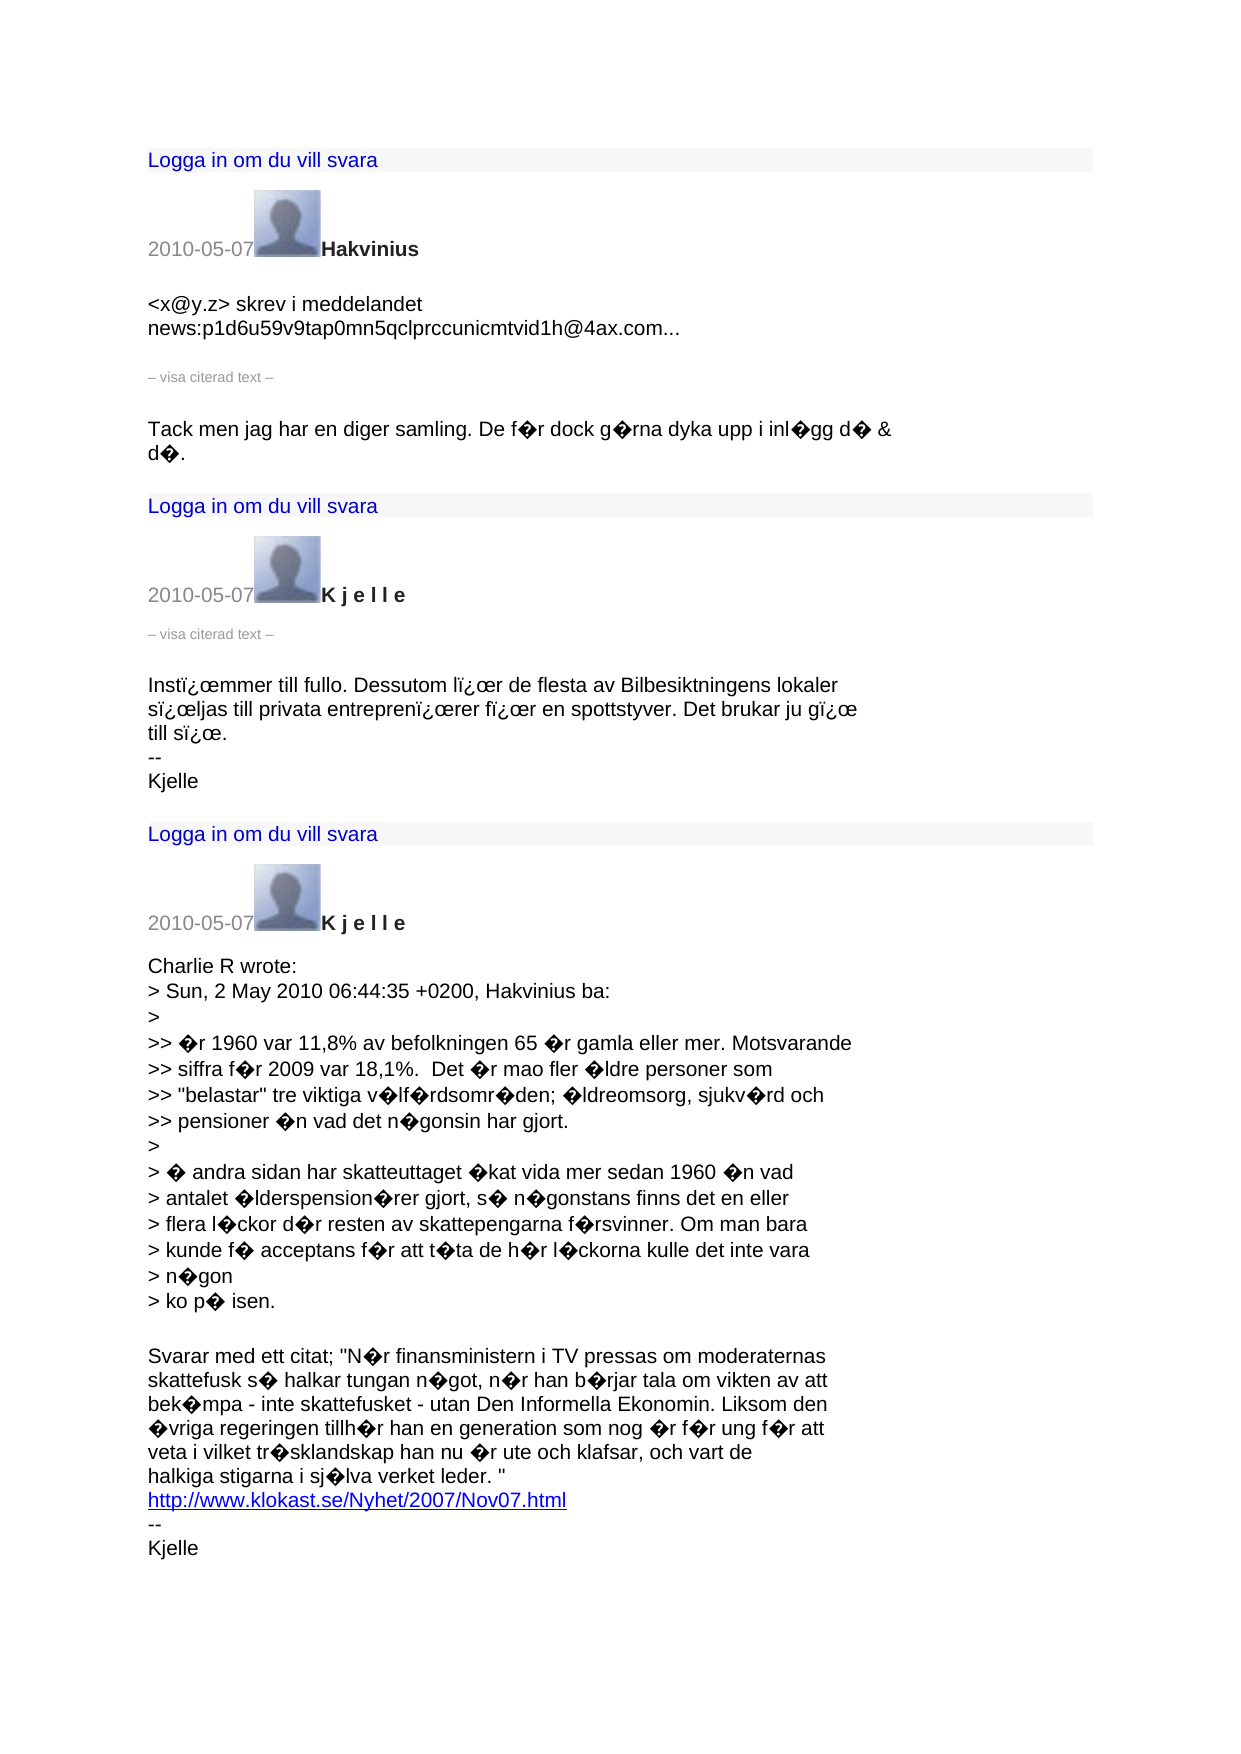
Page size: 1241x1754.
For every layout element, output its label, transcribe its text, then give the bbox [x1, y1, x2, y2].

text Charlie R wrote: > Sun, 2 May 2010 06:44:35 +0200, Hakvinius ba: > >> �r 1960 var 11,8% av befolkningen 65 �r gamla eller mer. Motsvarande >> siffra f�r 2009 var 18,1%. Det �r mao fler �ldre personer som >> "belastar" tre viktiga v�lf�rdsomr�den; �ldreomsorg, sjukv�rd och >> pensioner �n vad det n�gonsin har gjort. > > � andra sidan har skatteuttaget �kat vida mer sedan 1960 �n vad > antalet �lderspension�rer gjort, s� n�gonstans finns det en eller > flera l�ckor d�r resten av skattepengarna f�rsvinner. Om man bara > kunde f� acceptans f�r att t�ta de h�r l�ckorna kulle det inte vara > n�gon > ko p� isen. [148, 953, 1093, 1313]
text 2010-05-07K j e l l e [148, 536, 1093, 607]
text Instï¿œmmer till fullo. Dessutom lï¿œr de flesta av Bilbesiktningens lokaler sï¿œljas till privata entreprenï¿œrer fï¿œr en spottstyver. Det brukar ju gï¿œ till sï¿œ. -- Kjelle [148, 673, 1093, 792]
text – visa citerad text – [148, 369, 1093, 386]
text – visa citerad text – [148, 625, 1093, 642]
text Tack men jag har en diger samling. De f�r dock g�rna dyka upp i inl�gg d� & d�. [148, 416, 1093, 464]
text 2010-05-07Hakvinius [148, 190, 1093, 261]
text Logga in om du vill svara [148, 493, 1093, 517]
text <x@y.z> skrev i meddelandet news:p1d6u59v9tap0mn5qclprccunicmtvid1h@4ax.com... [148, 292, 1093, 340]
text 2010-05-07K j e l l e [148, 864, 1093, 935]
picture [254, 864, 321, 931]
text Logga in om du vill svara [148, 822, 1093, 846]
picture [254, 190, 321, 257]
picture [254, 536, 321, 603]
text Logga in om du vill svara [148, 148, 1093, 172]
text Svarar med ett citat; "N�r finansministern i TV pressas om moderaternas skattefusk s� halkar tungan n�got, n�r han b�rjar tala om vikten av att bek�mpa - inte skattefusket - utan Den Informella Ekonomin. Liksom den �vriga regeringen tillh�r han en generation som nog �r f�r ung f�r att veta i vilket tr�sklandskap han nu �r ute och klafsar, och vart de halkiga stigarna i sj�lva verket leder. " http://www.klokast.se/Nyhet/2007/Nov07.html -- Kjelle [148, 1344, 1093, 1560]
